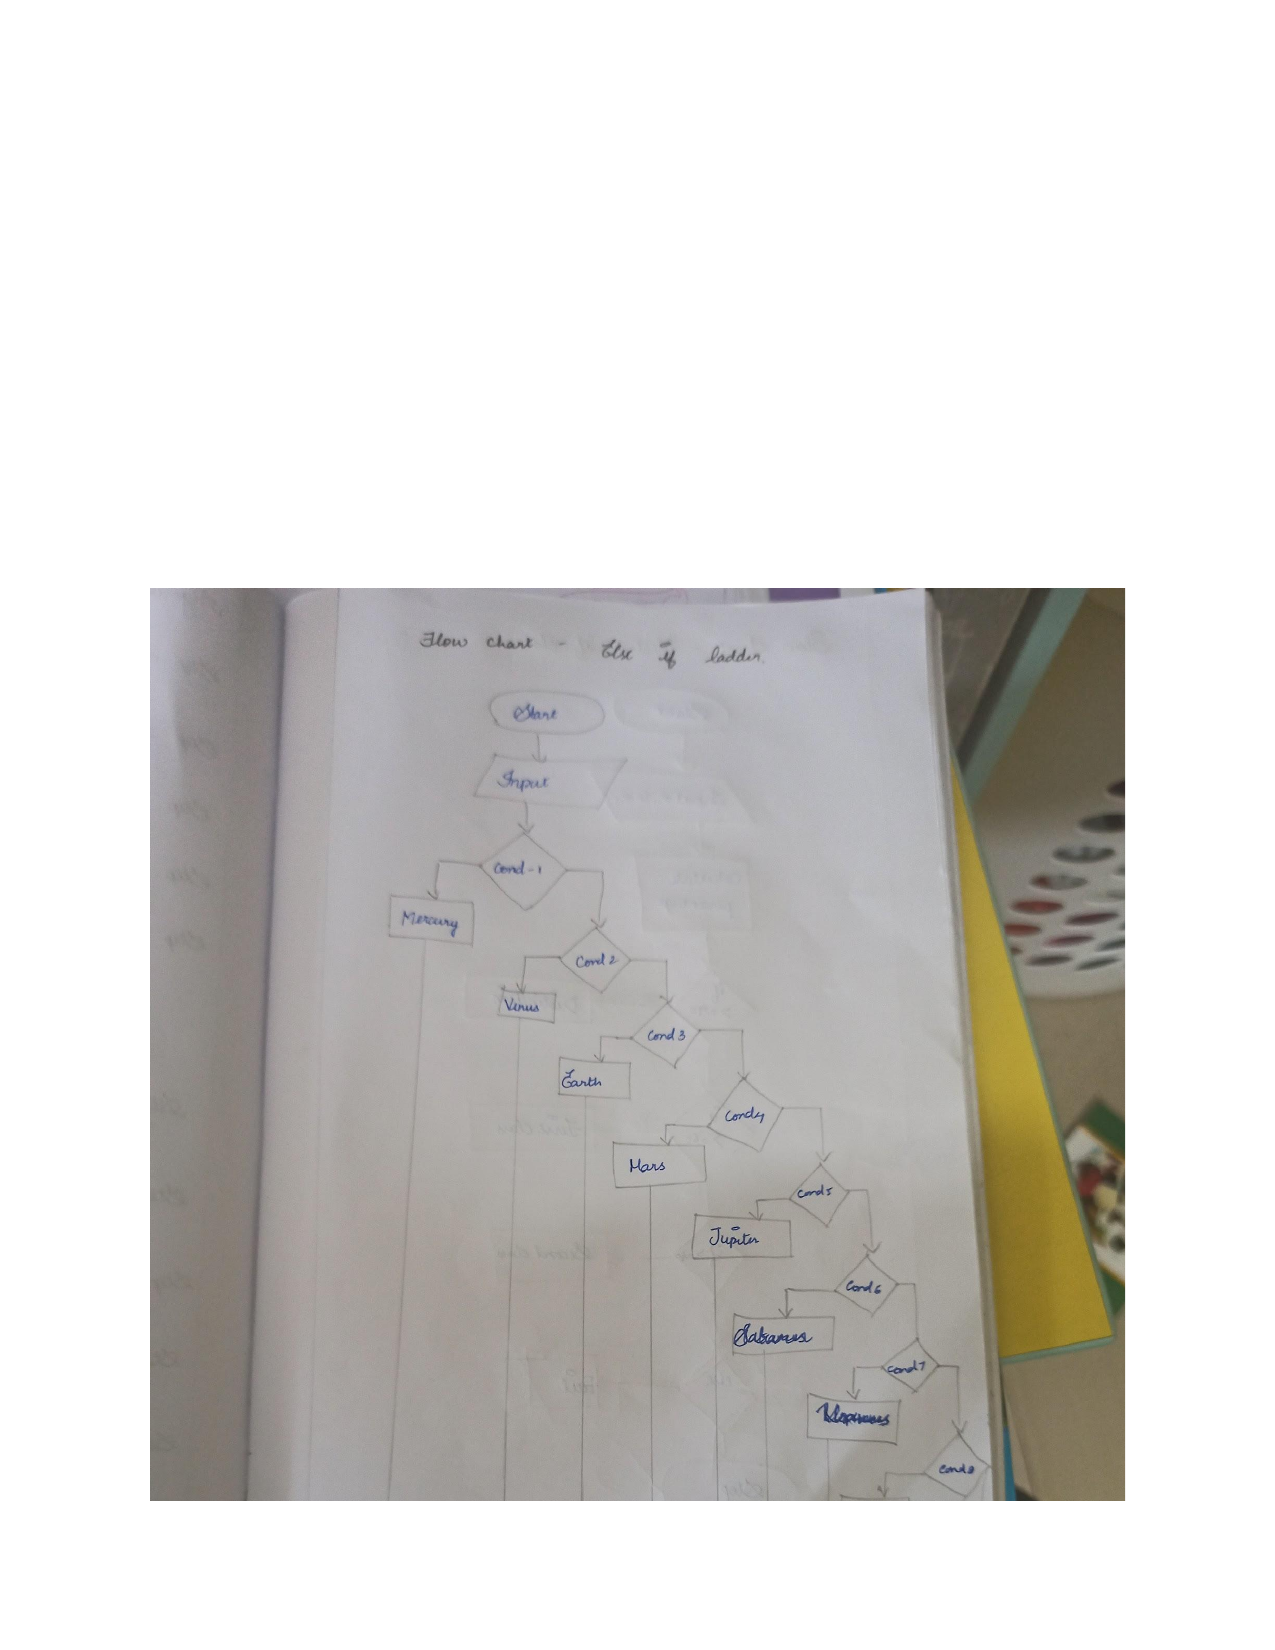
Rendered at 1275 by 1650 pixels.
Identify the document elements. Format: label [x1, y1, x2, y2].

picture [150, 588, 1125, 1501]
